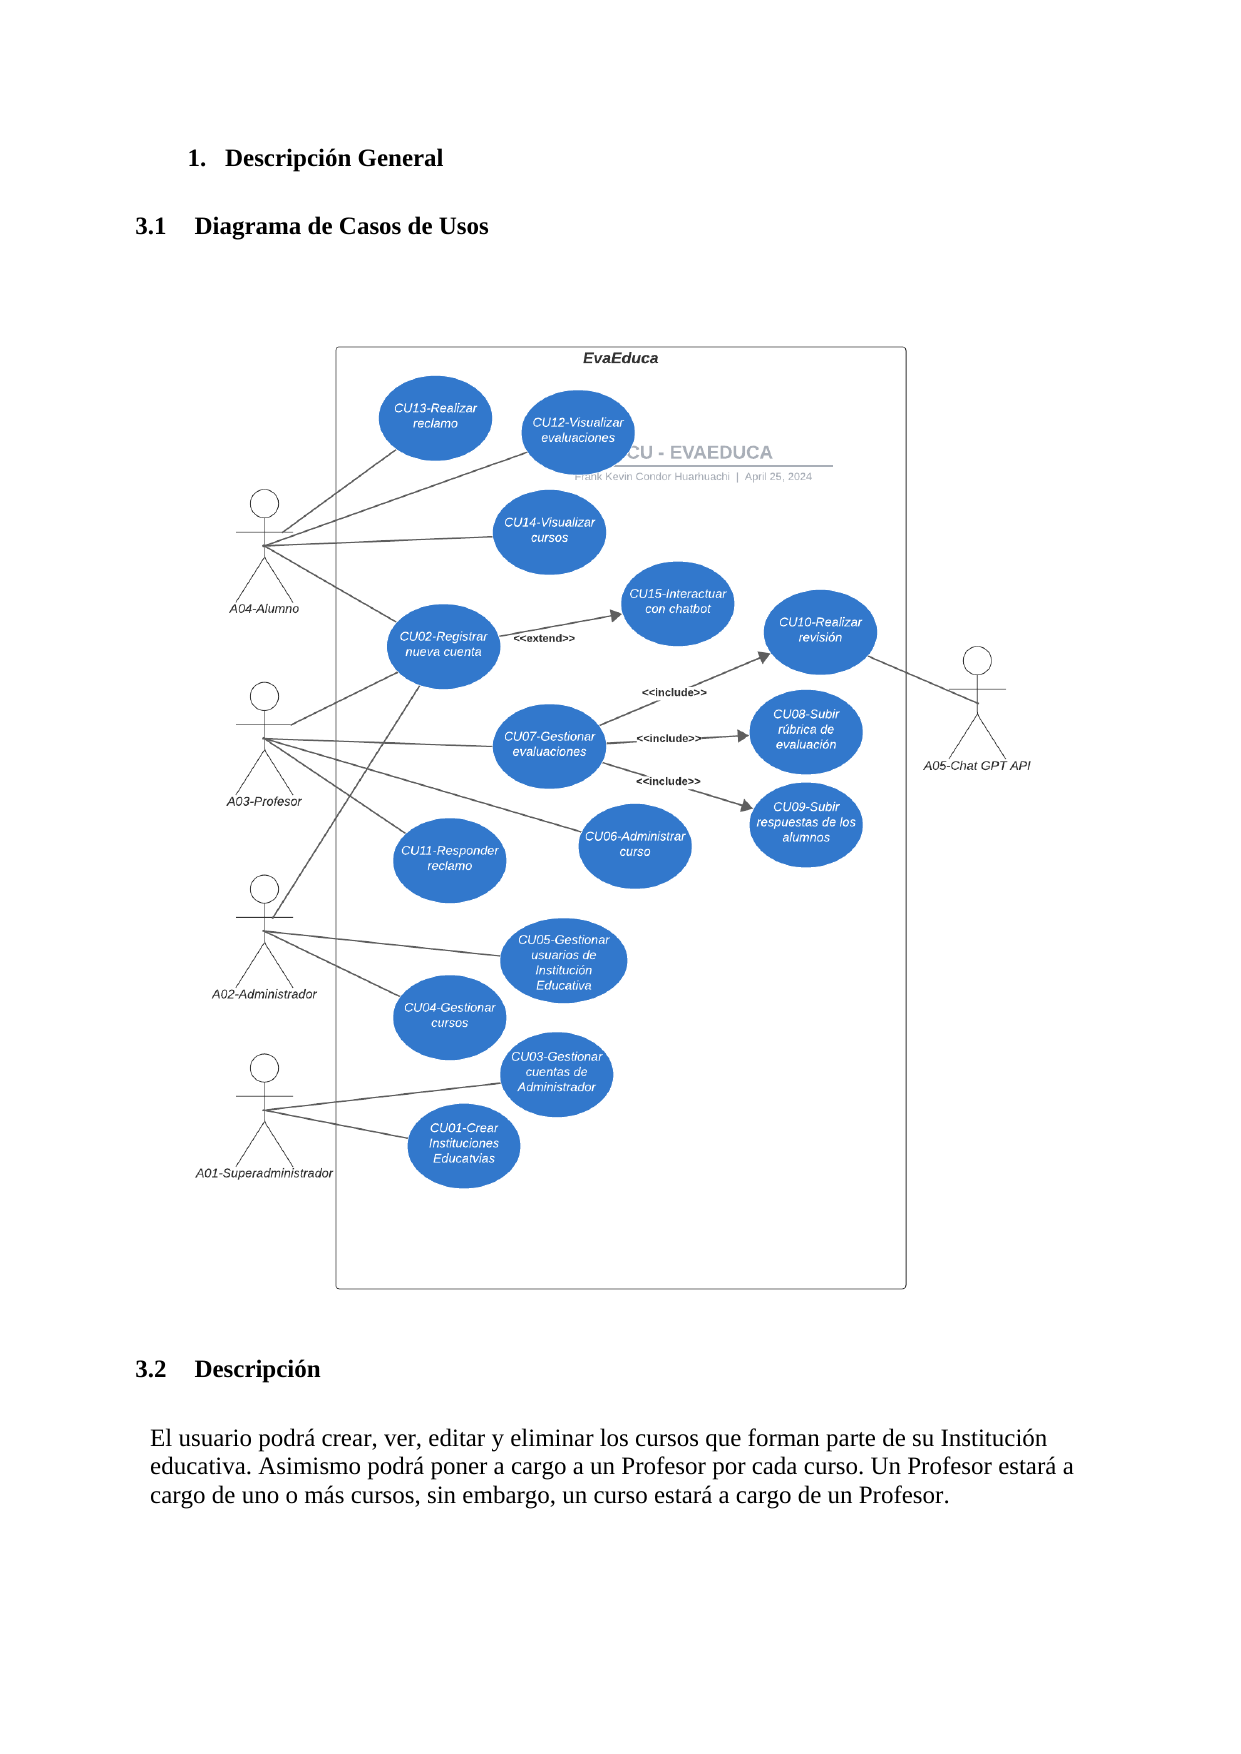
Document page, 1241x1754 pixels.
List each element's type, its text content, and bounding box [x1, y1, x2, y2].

text El usuario podrá crear, ver, editar y eliminar los cursos que forman parte de su Institución educativa. Asimismo podrá poner a cargo a un Profesor por cada curso. Un Profesor estará a cargo de uno o más cursos, sin embargo, un curso estará a cargo de un Profesor. [150, 1423, 1090, 1509]
picture [150, 318, 1091, 1317]
subtitle Diagrama de Casos de Usos [135, 211, 1090, 239]
subtitle Descripción [135, 1354, 1090, 1383]
subtitle Descripción General [187, 143, 1090, 171]
